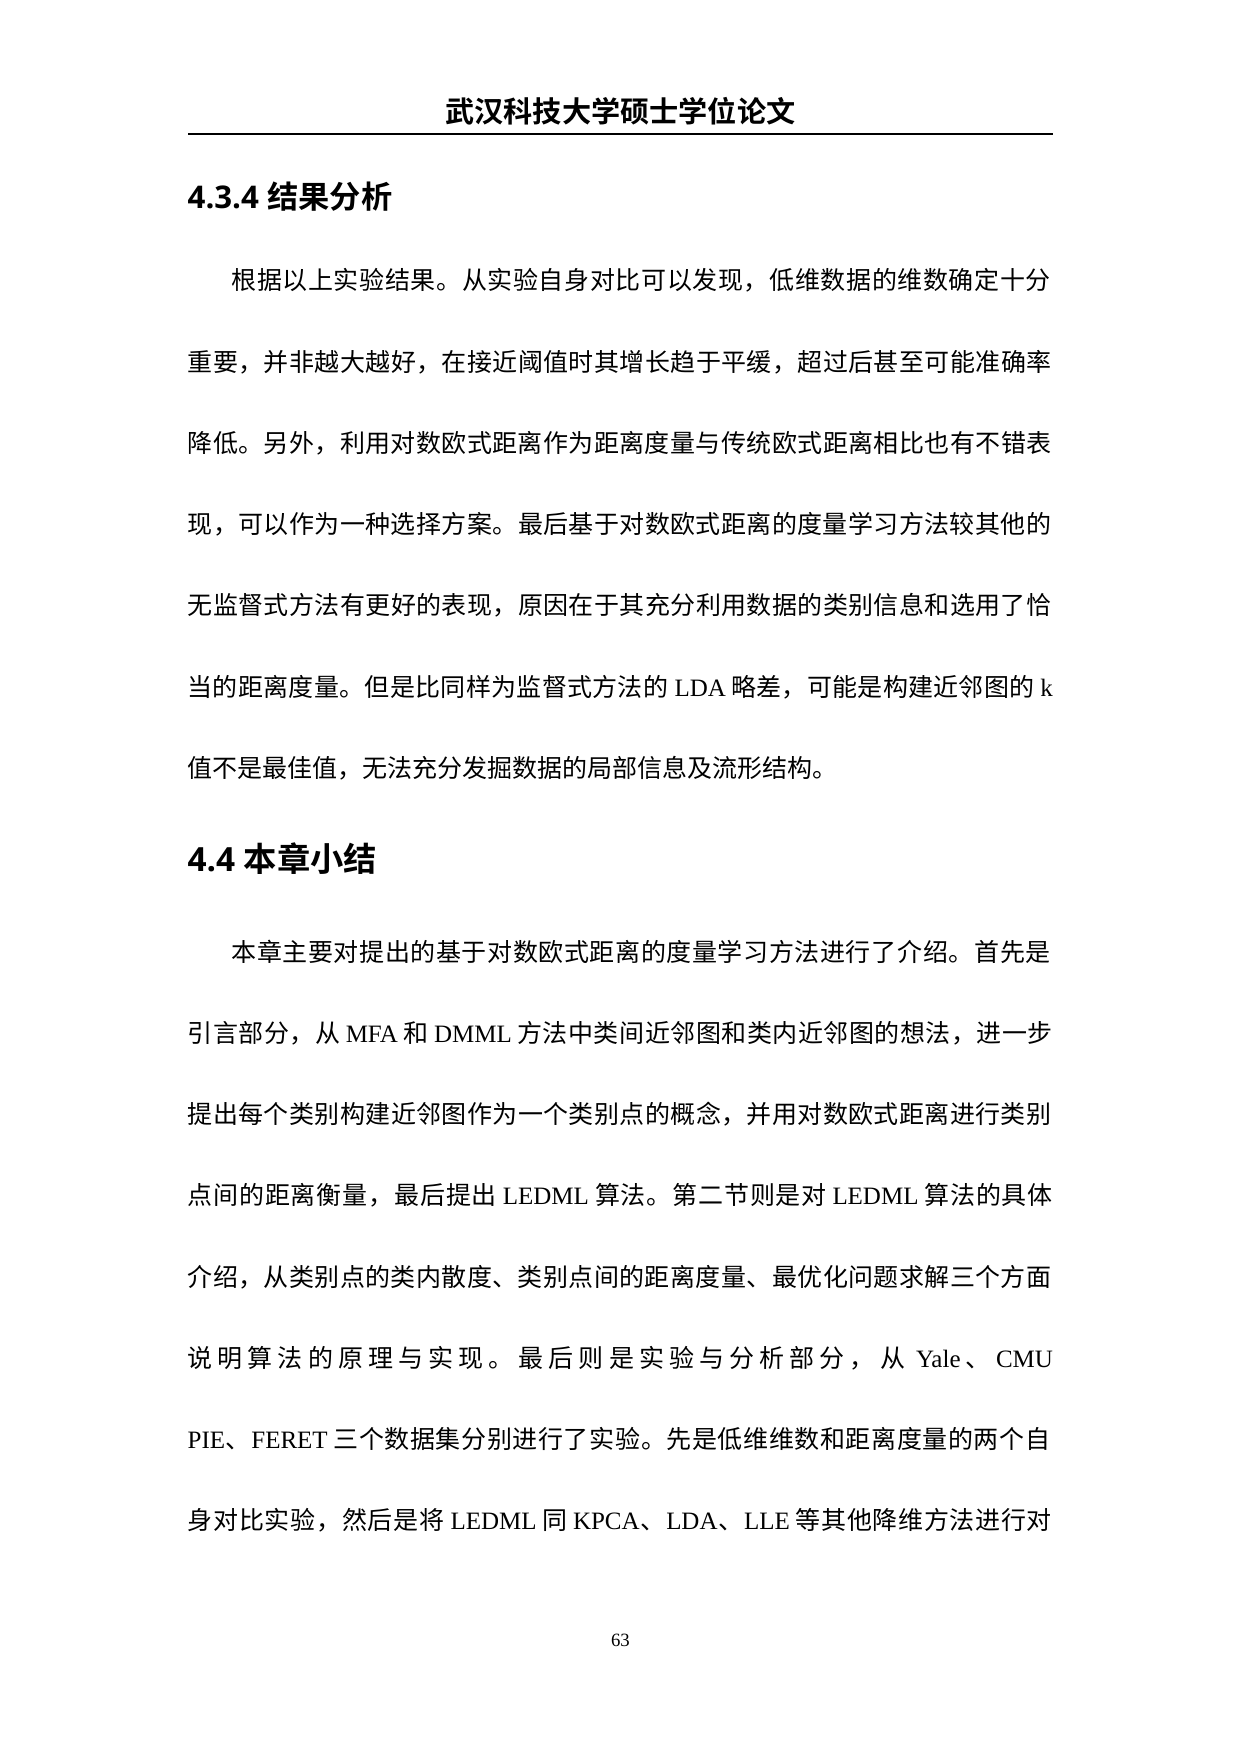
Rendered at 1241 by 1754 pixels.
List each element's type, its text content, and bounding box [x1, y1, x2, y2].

text 本章小结 [187, 824, 1053, 889]
text 结果分析 [187, 162, 1053, 227]
text 根据以上实验结果。从实验自身对比可以发现，低维数据的维数确定十分重要，并非越大越好，在接近阈值时其增长趋于平缓，超过后甚至可能准确率降低。另外，利用对数欧式距离作为距离度量与传统欧式距离相比也有不错表现，可以作为一种选择方案。最后基于对数欧式距离的度量学习方法较其他的无监督式方法有更好的表现，原因在于其充分利用数据的类别信息和选用了恰当的距离度量。但是比同样为监督式方法的LDA略差，可能是构建近邻图的k值不是最佳值，无法充分发掘数据的局部信息及流形结构。 [187, 246, 1053, 799]
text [187, 918, 1053, 1551]
